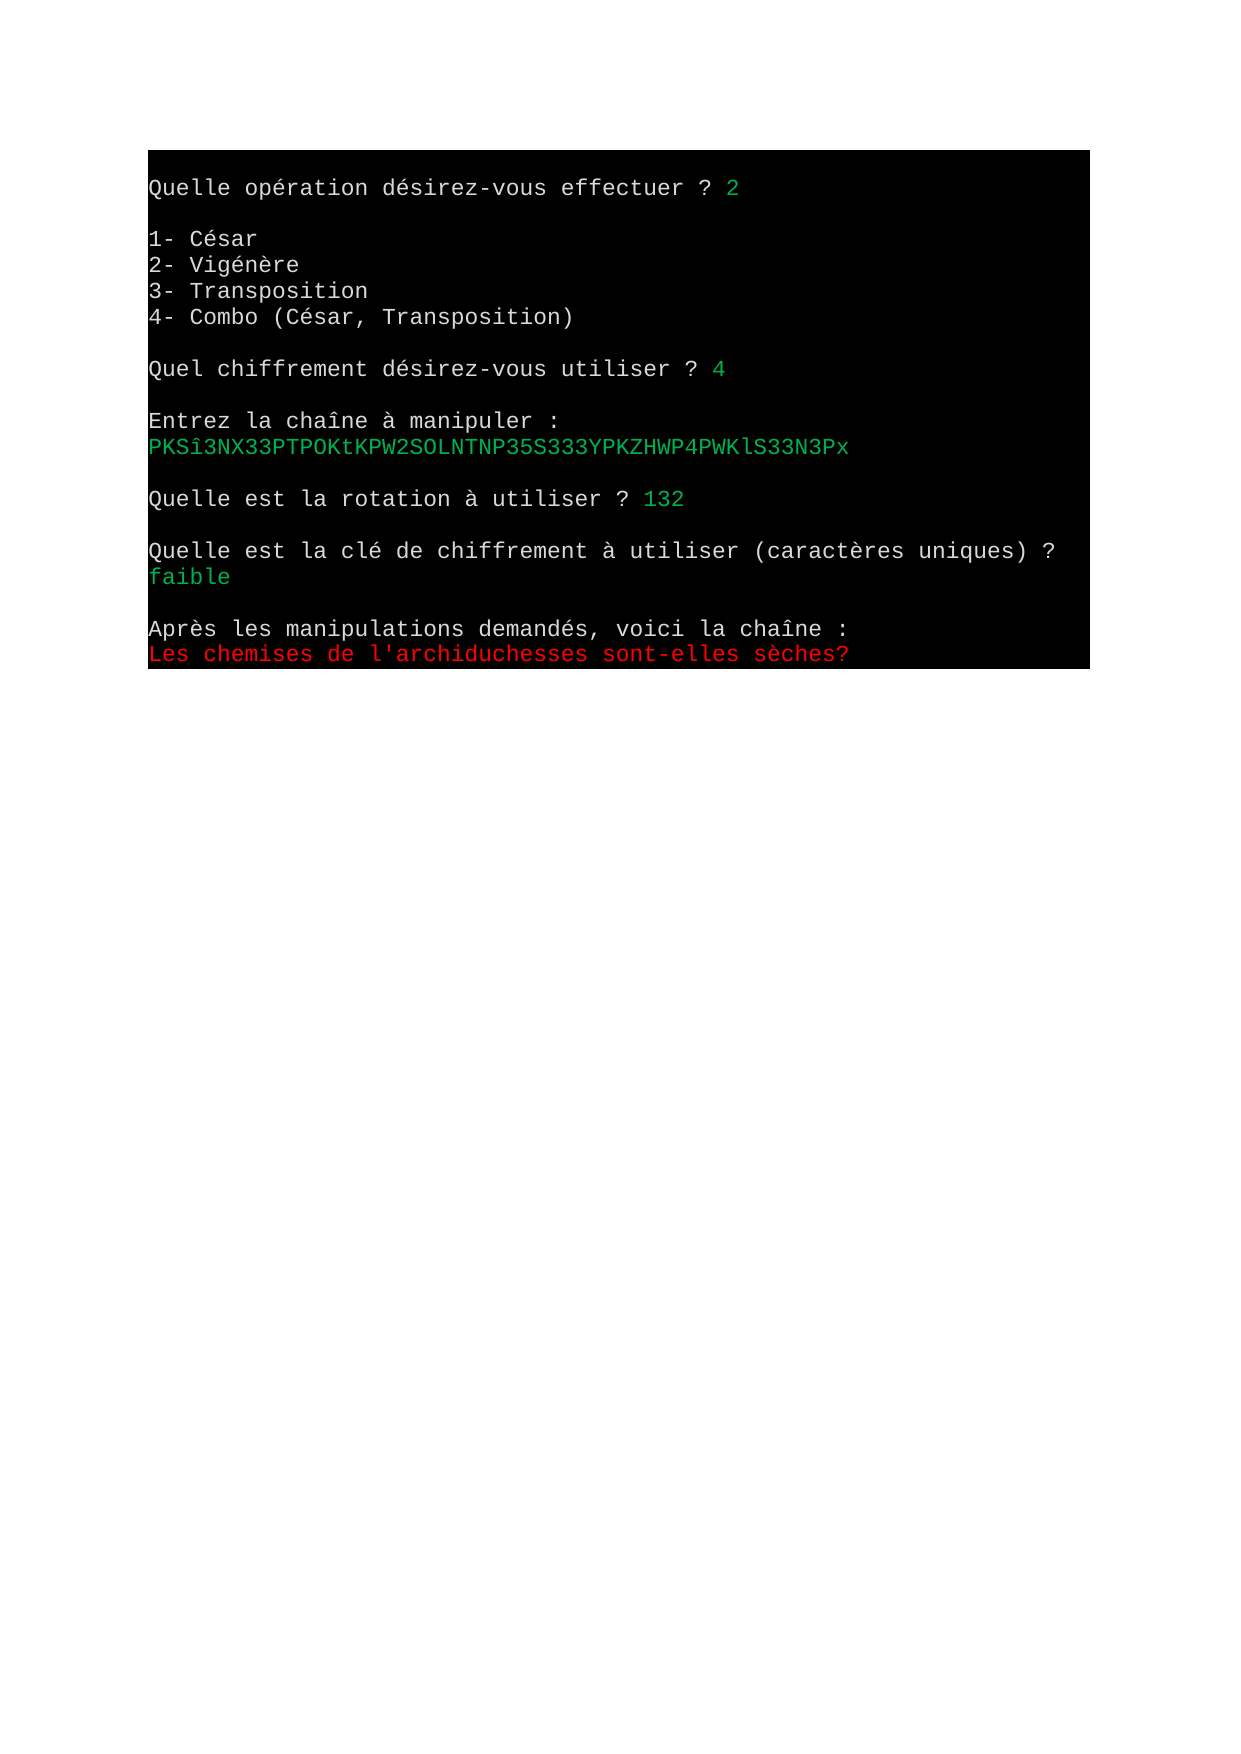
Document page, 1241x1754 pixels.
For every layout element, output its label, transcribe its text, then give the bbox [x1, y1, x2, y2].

text Quelle est la rotation à utiliser ? 132 [148, 487, 1090, 513]
text Quelle opération désirez-vous effectuer ? 2 [148, 176, 1090, 202]
text Quelle est la clé de chiffrement à utiliser (caractères uniques) ? faible [148, 539, 1090, 591]
text Quel chiffrement désirez-vous utiliser ? 4 [148, 357, 1090, 383]
text 1- César [148, 228, 1090, 254]
text 3- Transposition [148, 280, 1090, 306]
text Après les manipulations demandés, voici la chaîne : [148, 617, 1090, 643]
text Les chemises de l'archiduchesses sont-elles sèches? [148, 643, 1090, 669]
text Entrez la chaîne à manipuler : PKSî3NX33PTPOKtKPW2SOLNTNP35S333YPKZHWP4PWKlS33N3Px [148, 409, 1090, 461]
text 4- Combo (César, Transposition) [148, 306, 1090, 332]
text 2- Vigénère [148, 254, 1090, 280]
